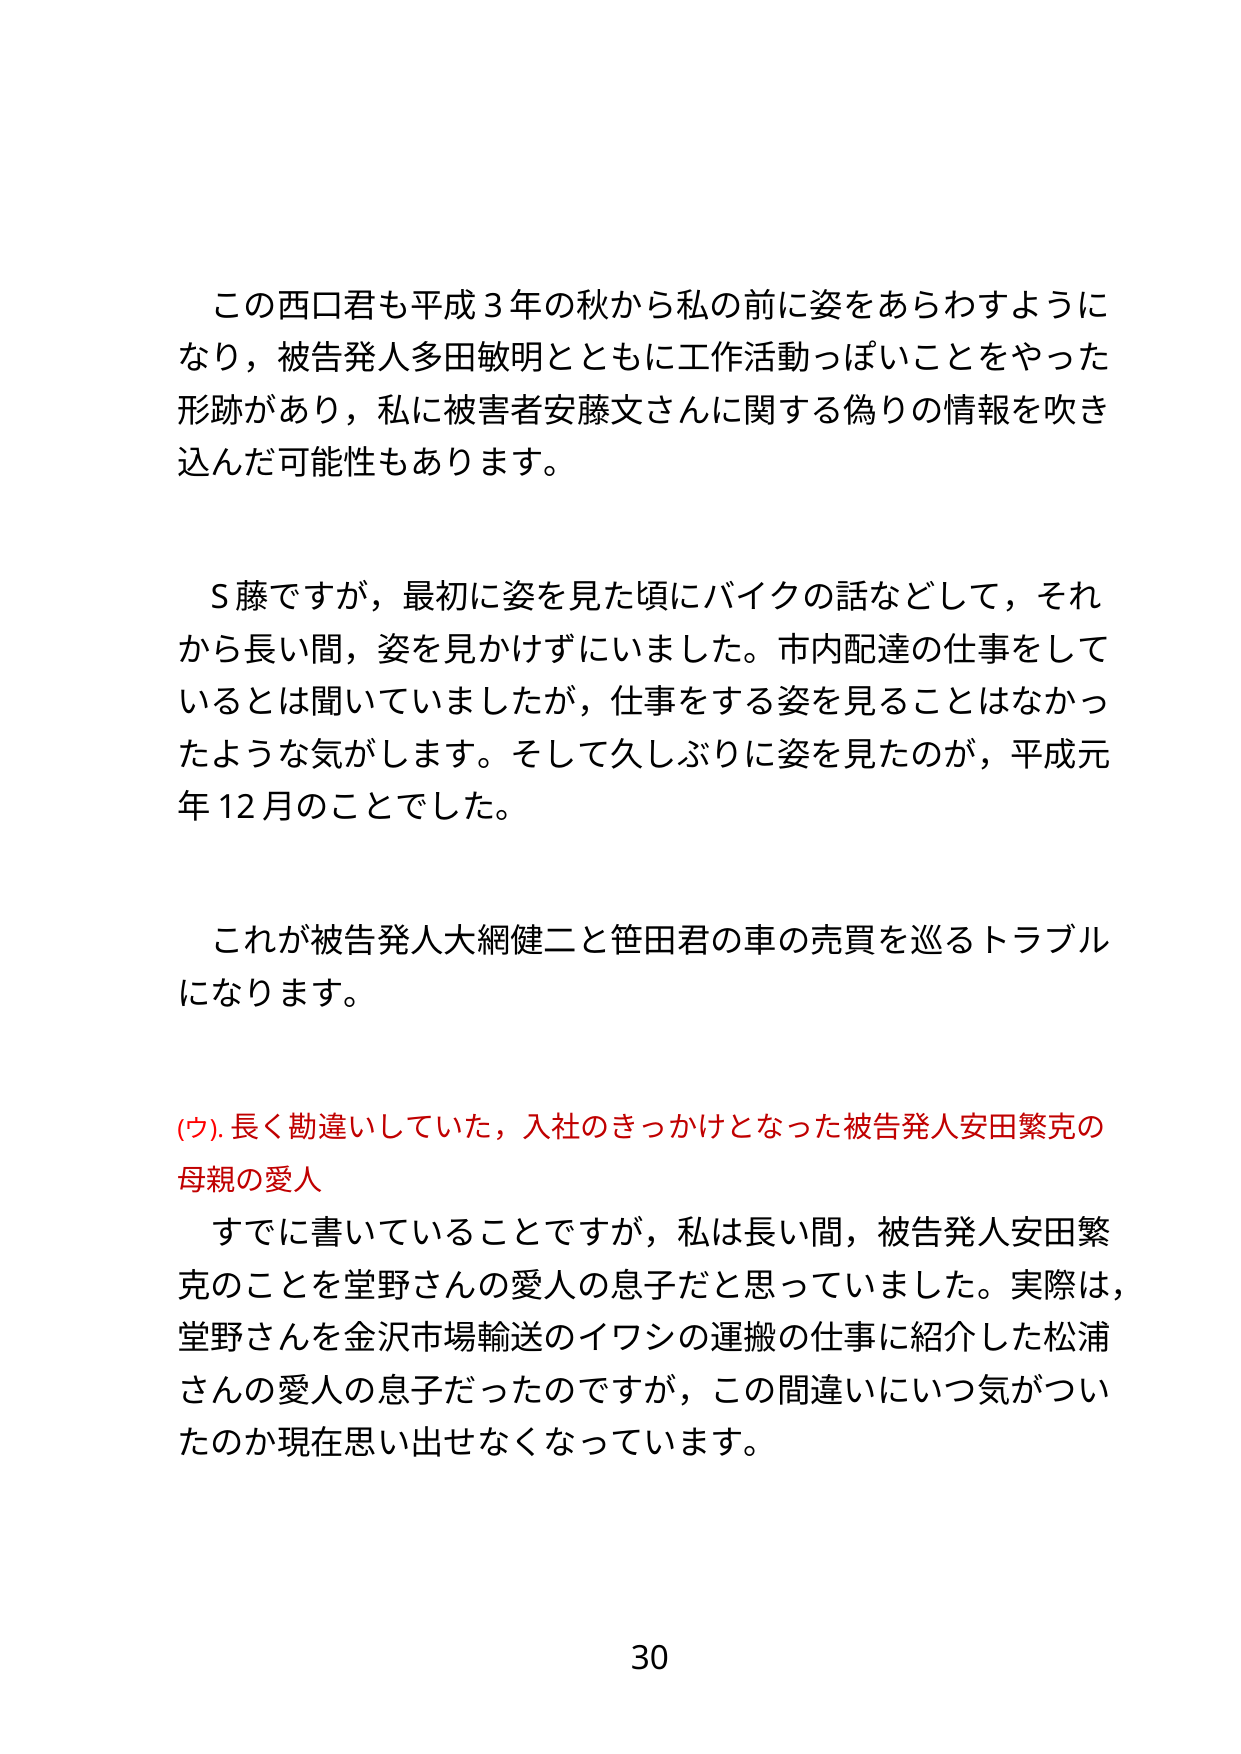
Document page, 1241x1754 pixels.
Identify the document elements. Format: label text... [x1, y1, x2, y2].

text すでに書いていることですが，私は長い間，被告発人安田繁克のことを堂野さんの愛人の息子だと思っていました。実際は，堂野さんを金沢市場輸送のイワシの運搬の仕事に紹介した松浦さんの愛人の息子だったのですが，この間違いにいつ気がついたのか現在思い出せなくなっています。 [177, 1204, 1122, 1466]
text この西口君も平成3年の秋から私の前に姿をあらわすようになり，被告発人多田敏明とともに工作活動っぽいことをやった形跡があり，私に被害者安藤文さんに関する偽りの情報を吹き込んだ可能性もあります。 [177, 276, 1122, 486]
text これが被告発人大網健二と笹田君の車の売買を巡るトラブルになります。 [177, 912, 1122, 1017]
subtitle 長く勘違いしていた，入社のきっかけとなった被告発人安田繁克の母親の愛人 [177, 1099, 1122, 1204]
text S藤ですが，最初に姿を見た頃にバイクの話などして，それから長い間，姿を見かけずにいました。市内配達の仕事をしているとは聞いていましたが，仕事をする姿を見ることはなかったような気がします。そして久しぶりに姿を見たのが，平成元年12月のことでした。 [177, 568, 1122, 831]
